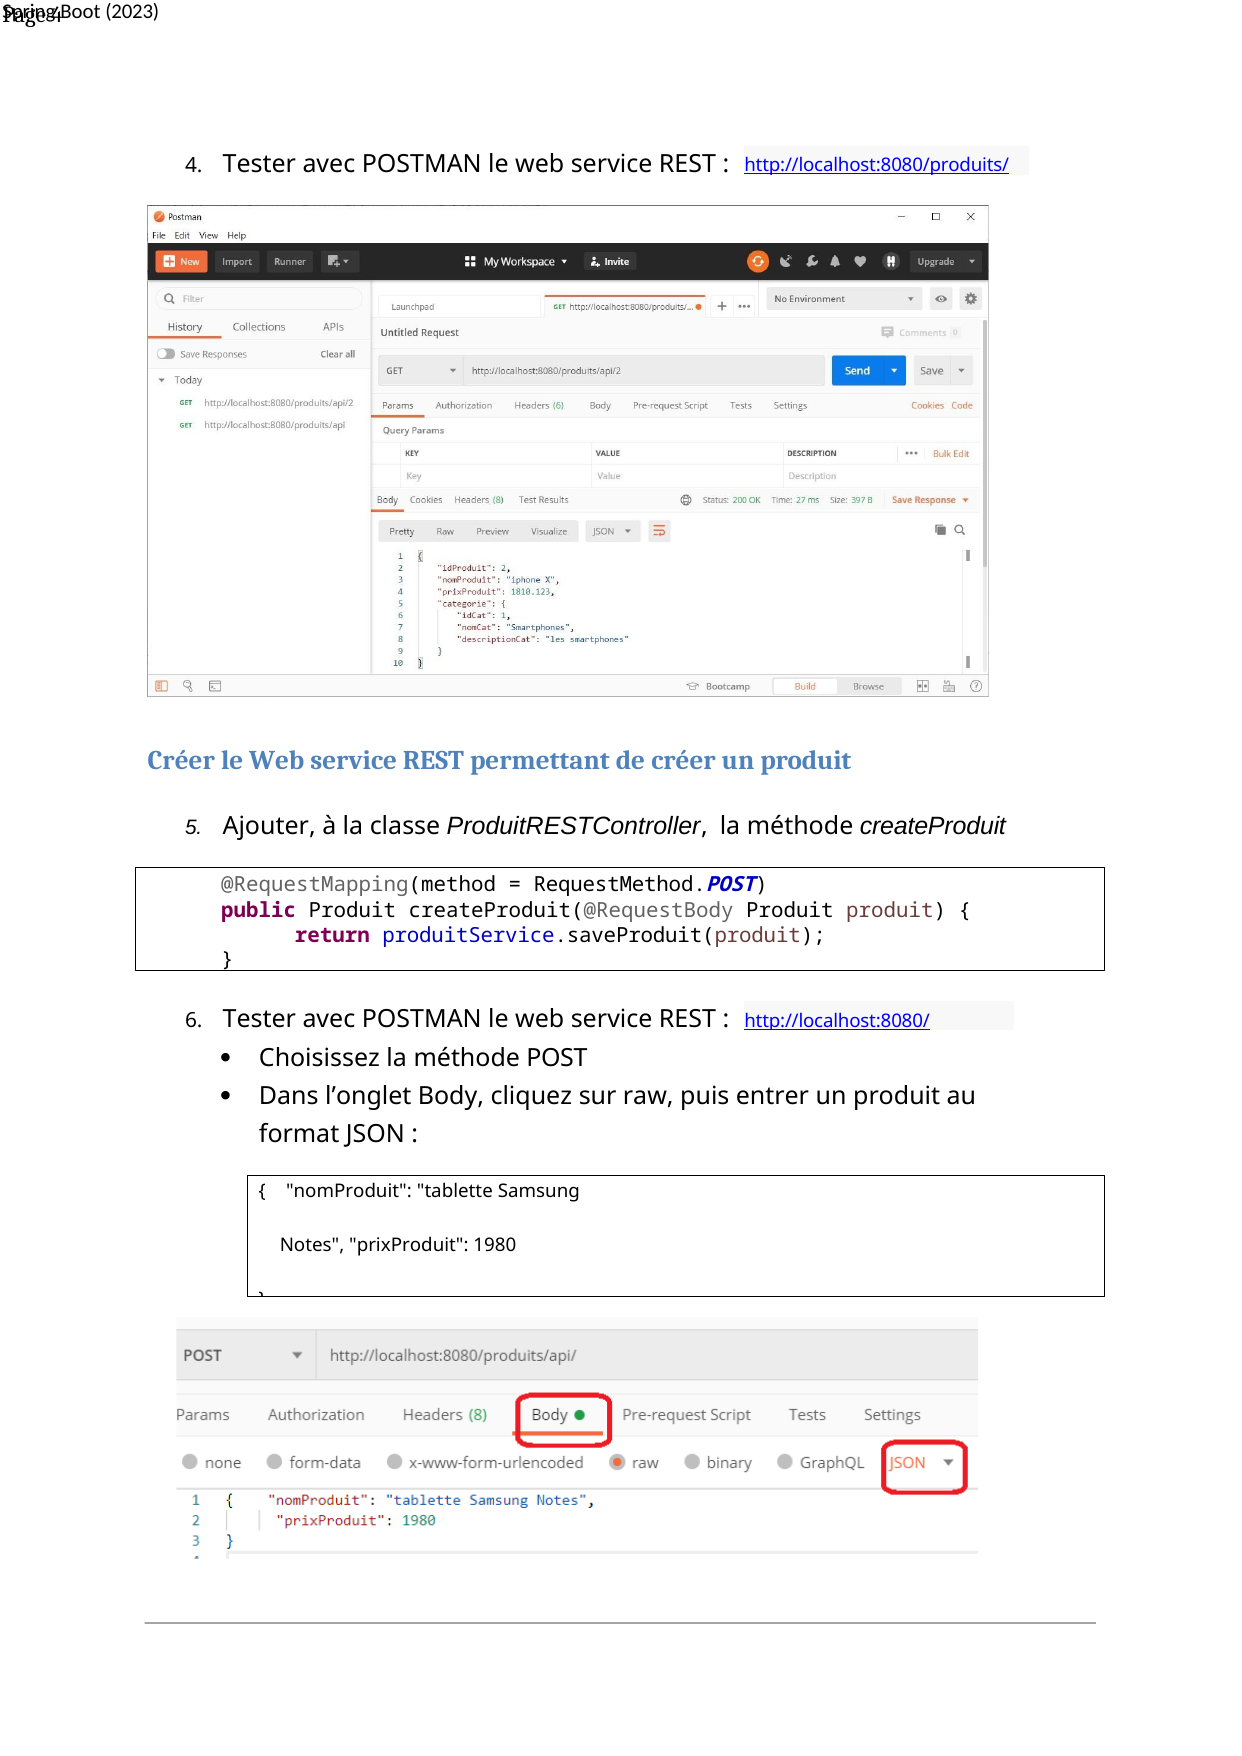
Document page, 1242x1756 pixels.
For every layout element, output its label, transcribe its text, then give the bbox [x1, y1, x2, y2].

list Ajouter, à la classe ProduitRESTController, la méthode createProduit [185, 808, 1109, 842]
list Tester avec POSTMAN le web service REST : [185, 146, 1109, 180]
list Tester avec POSTMAN le web service REST : [185, 1001, 1109, 1035]
subtitle Créer le Web service REST permettant de créer un produit [147, 745, 1109, 777]
list Choisissez la méthode POST [221, 1039, 1109, 1073]
list Dans l’onglet Body, cliquez sur raw, puis entrer un produit au format JSON : [221, 1078, 1009, 1149]
picture [147, 205, 989, 697]
picture [176, 1317, 979, 1559]
